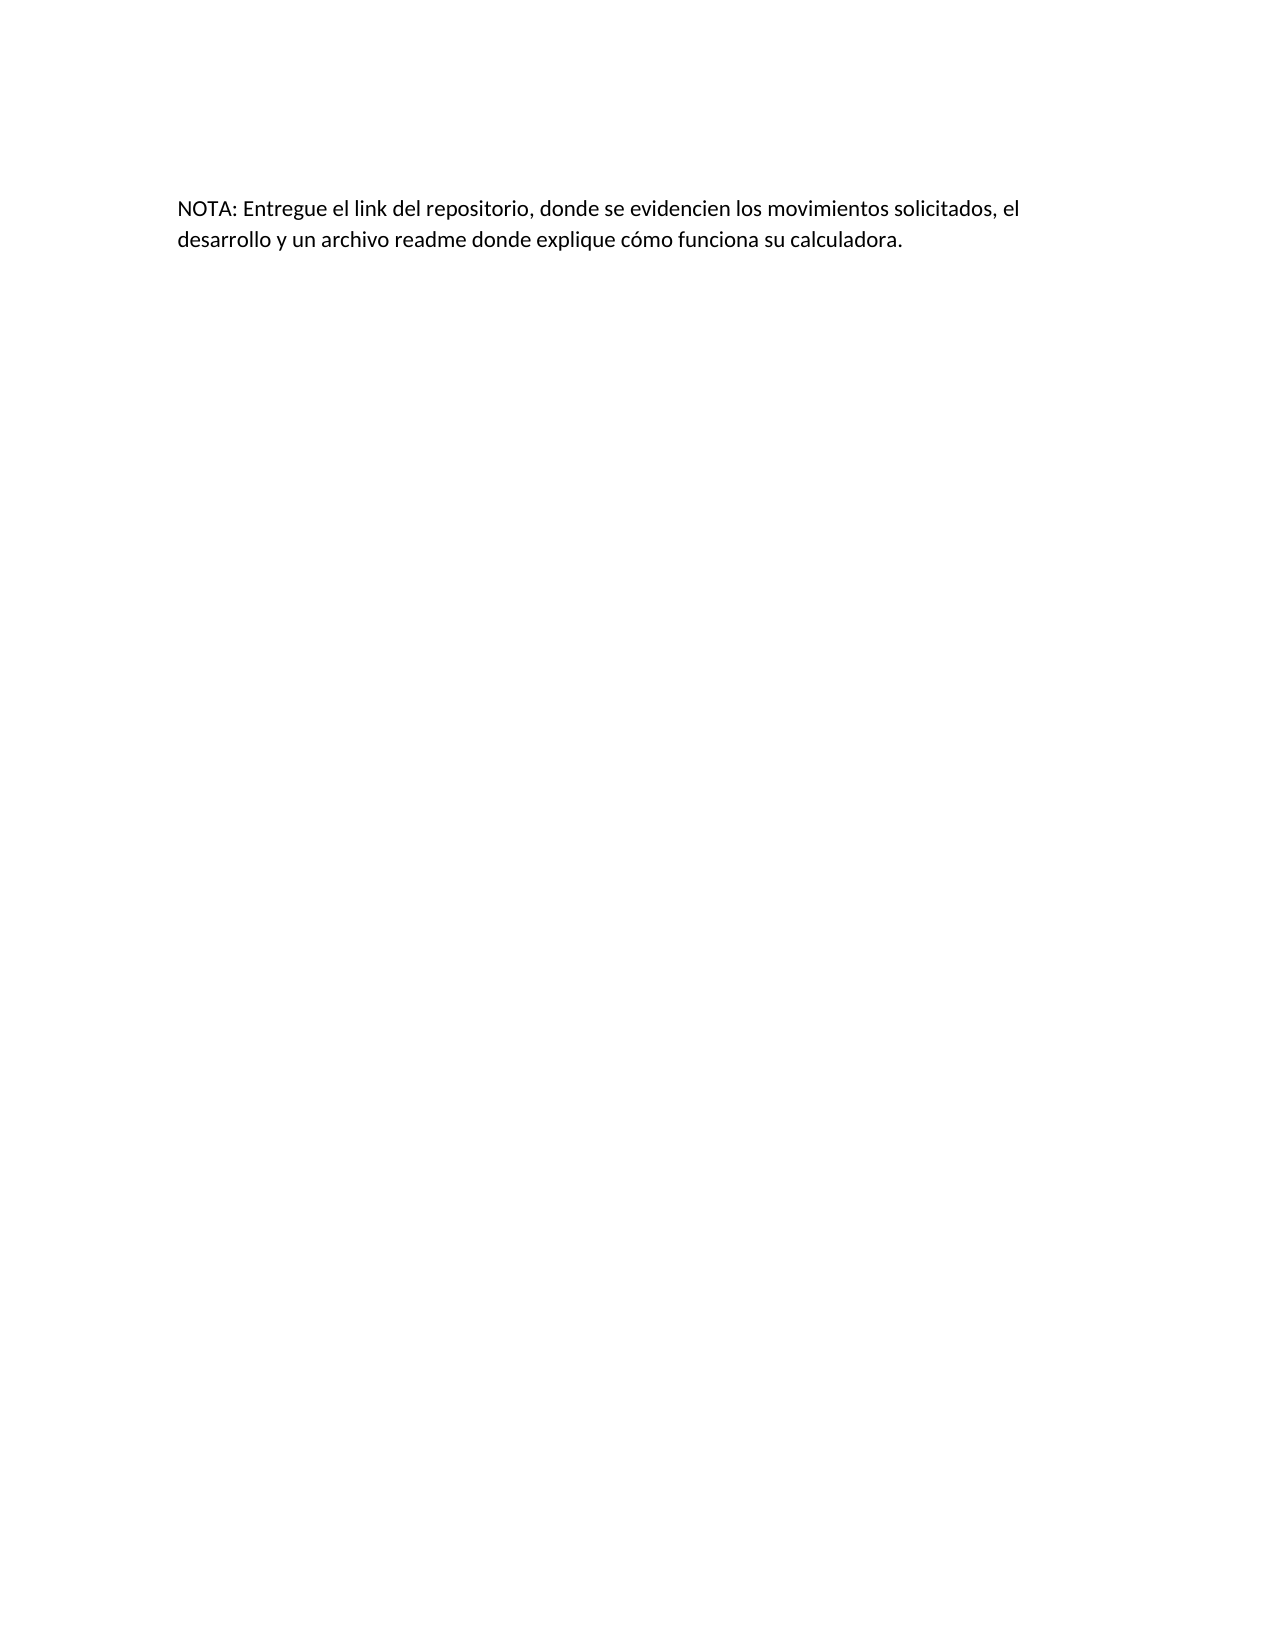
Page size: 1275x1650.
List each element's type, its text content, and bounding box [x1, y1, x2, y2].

text NOTA: Entregue el link del repositorio, donde se evidencien los movimientos solicitados, el desarrollo y un archivo readme donde explique cómo funciona su calculadora. [177, 194, 1098, 253]
